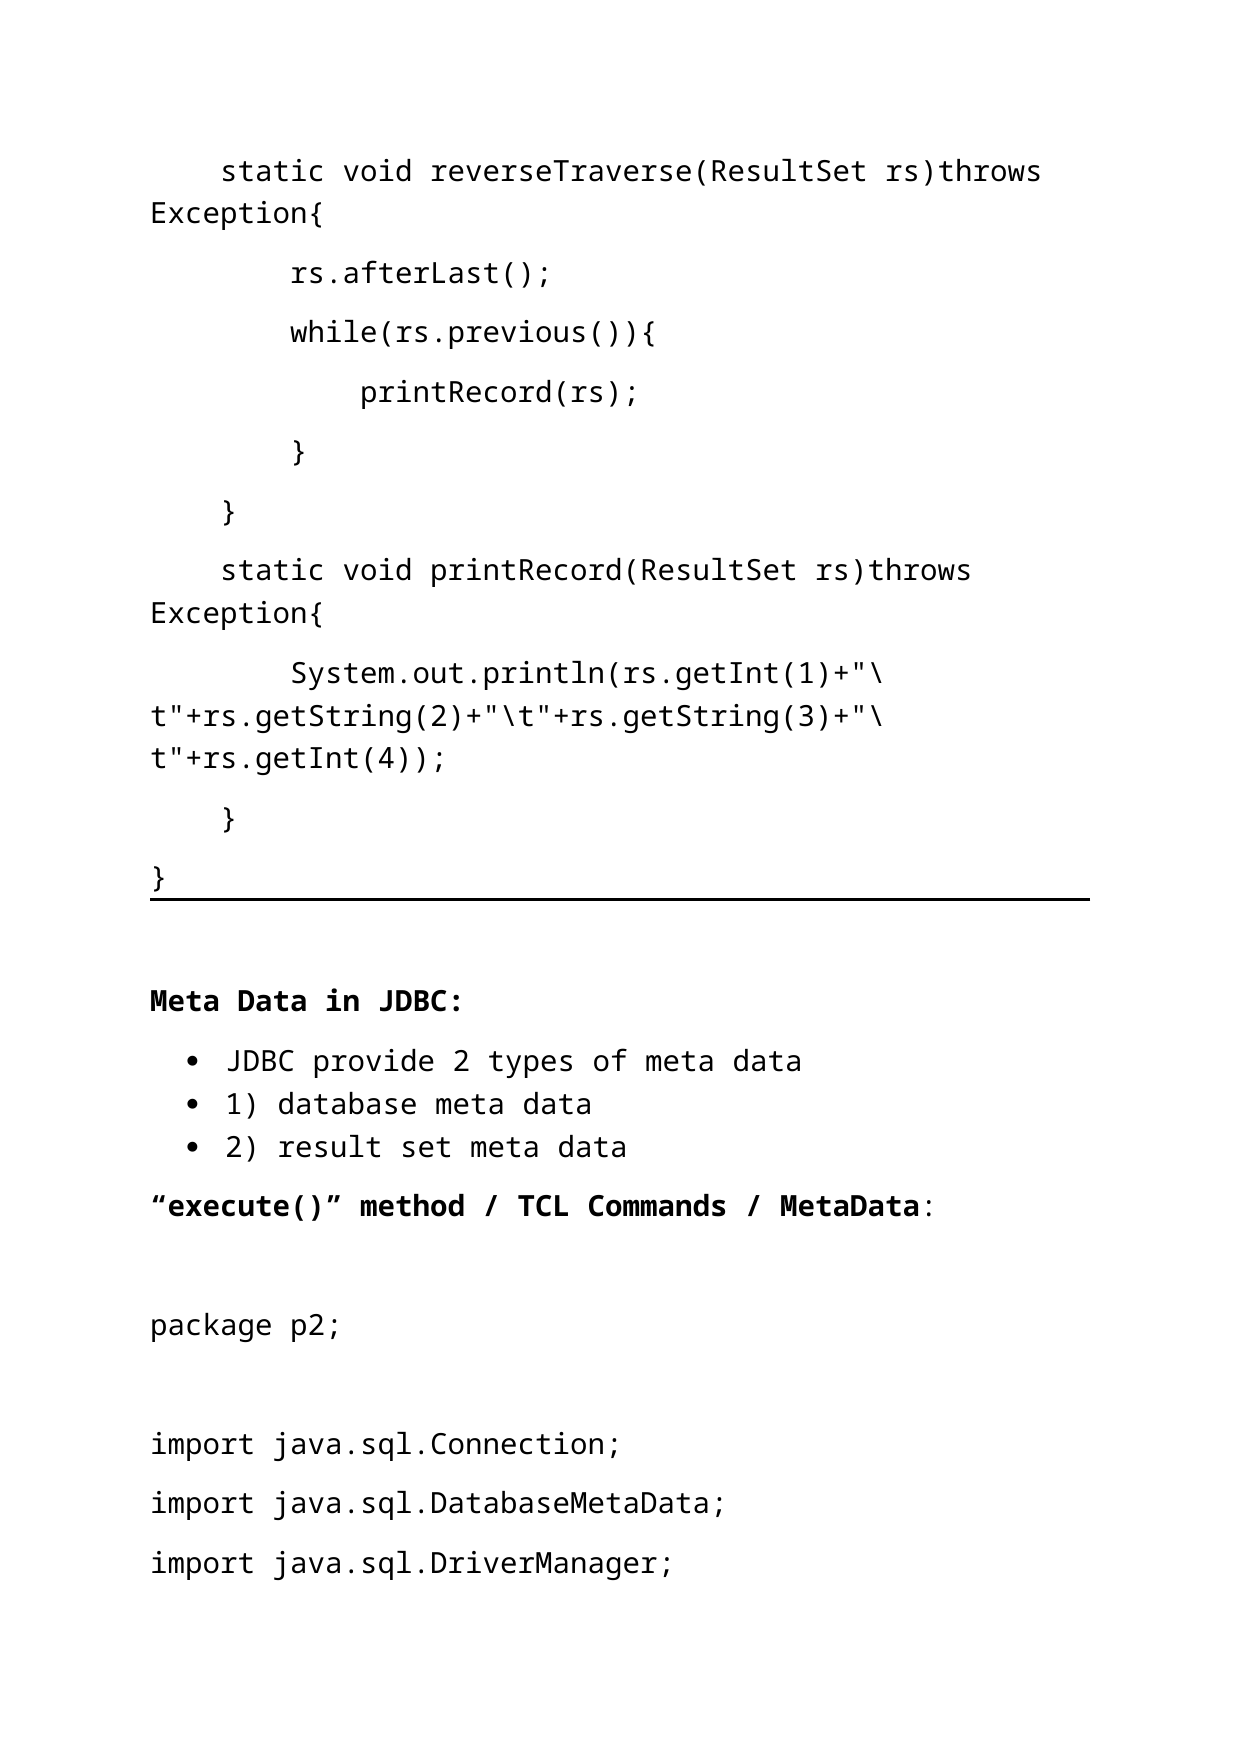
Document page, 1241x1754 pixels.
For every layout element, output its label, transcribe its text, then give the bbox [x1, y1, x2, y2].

text static void reverseTraverse(ResultSet rs)throws Exception{ [150, 150, 1090, 232]
text } [150, 797, 1090, 837]
list 1) database meta data [187, 1083, 1090, 1123]
list JDBC provide 2 types of meta data [187, 1040, 1090, 1080]
text import java.sql.DriverManager; [150, 1542, 1090, 1582]
text } [150, 490, 1090, 530]
text import java.sql.DatabaseMetaData; [150, 1483, 1090, 1522]
list 2) result set meta data [187, 1126, 1090, 1166]
text “execute()” method / TCL Commands / MetaData: [150, 1185, 1090, 1225]
text import java.sql.Connection; [150, 1423, 1090, 1463]
text printRecord(rs); [150, 371, 1090, 411]
text static void printRecord(ResultSet rs)throws Exception{ [150, 550, 1090, 632]
text rs.afterLast(); [150, 252, 1090, 292]
text package p2; [150, 1304, 1090, 1344]
text while(rs.previous()){ [150, 312, 1090, 351]
text Meta Data in JDBC: [150, 981, 1090, 1020]
text System.out.println(rs.getInt(1)+"\t"+rs.getString(2)+"\t"+rs.getString(3)+"\t"+rs.getInt(4)); [150, 652, 1090, 777]
text } [150, 857, 1090, 898]
text } [150, 431, 1090, 470]
